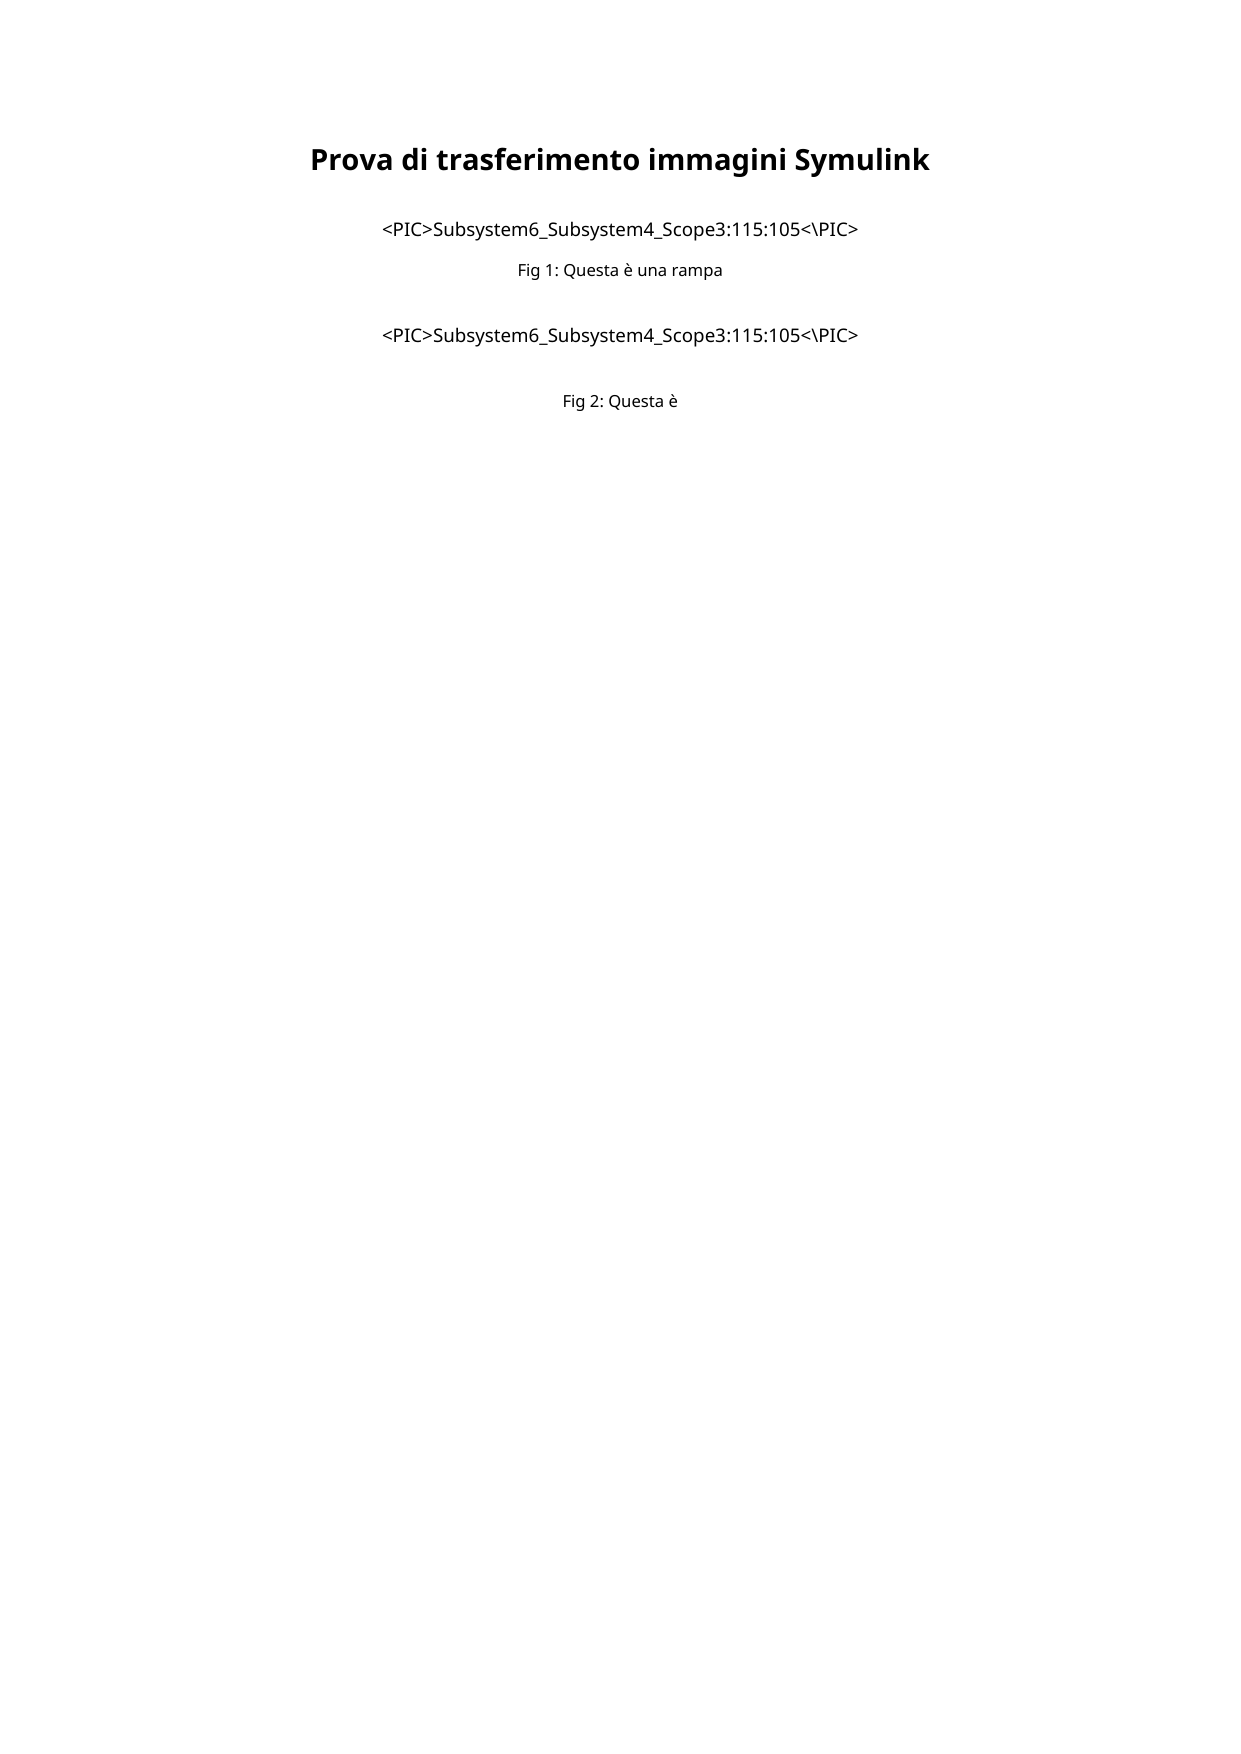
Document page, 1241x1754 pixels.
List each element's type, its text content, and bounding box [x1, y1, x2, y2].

text Fig 2: Questa è [187, 387, 1053, 412]
text Fig 1: Questa è una rampa [187, 256, 1053, 281]
text <PIC>Subsystem6_Subsystem4_Scope3:115:105<\PIC> [187, 321, 1053, 348]
text Prova di trasferimento immagini Symulink [187, 150, 1053, 175]
text <PIC>Subsystem6_Subsystem4_Scope3:115:105<\PIC> [187, 214, 1053, 242]
